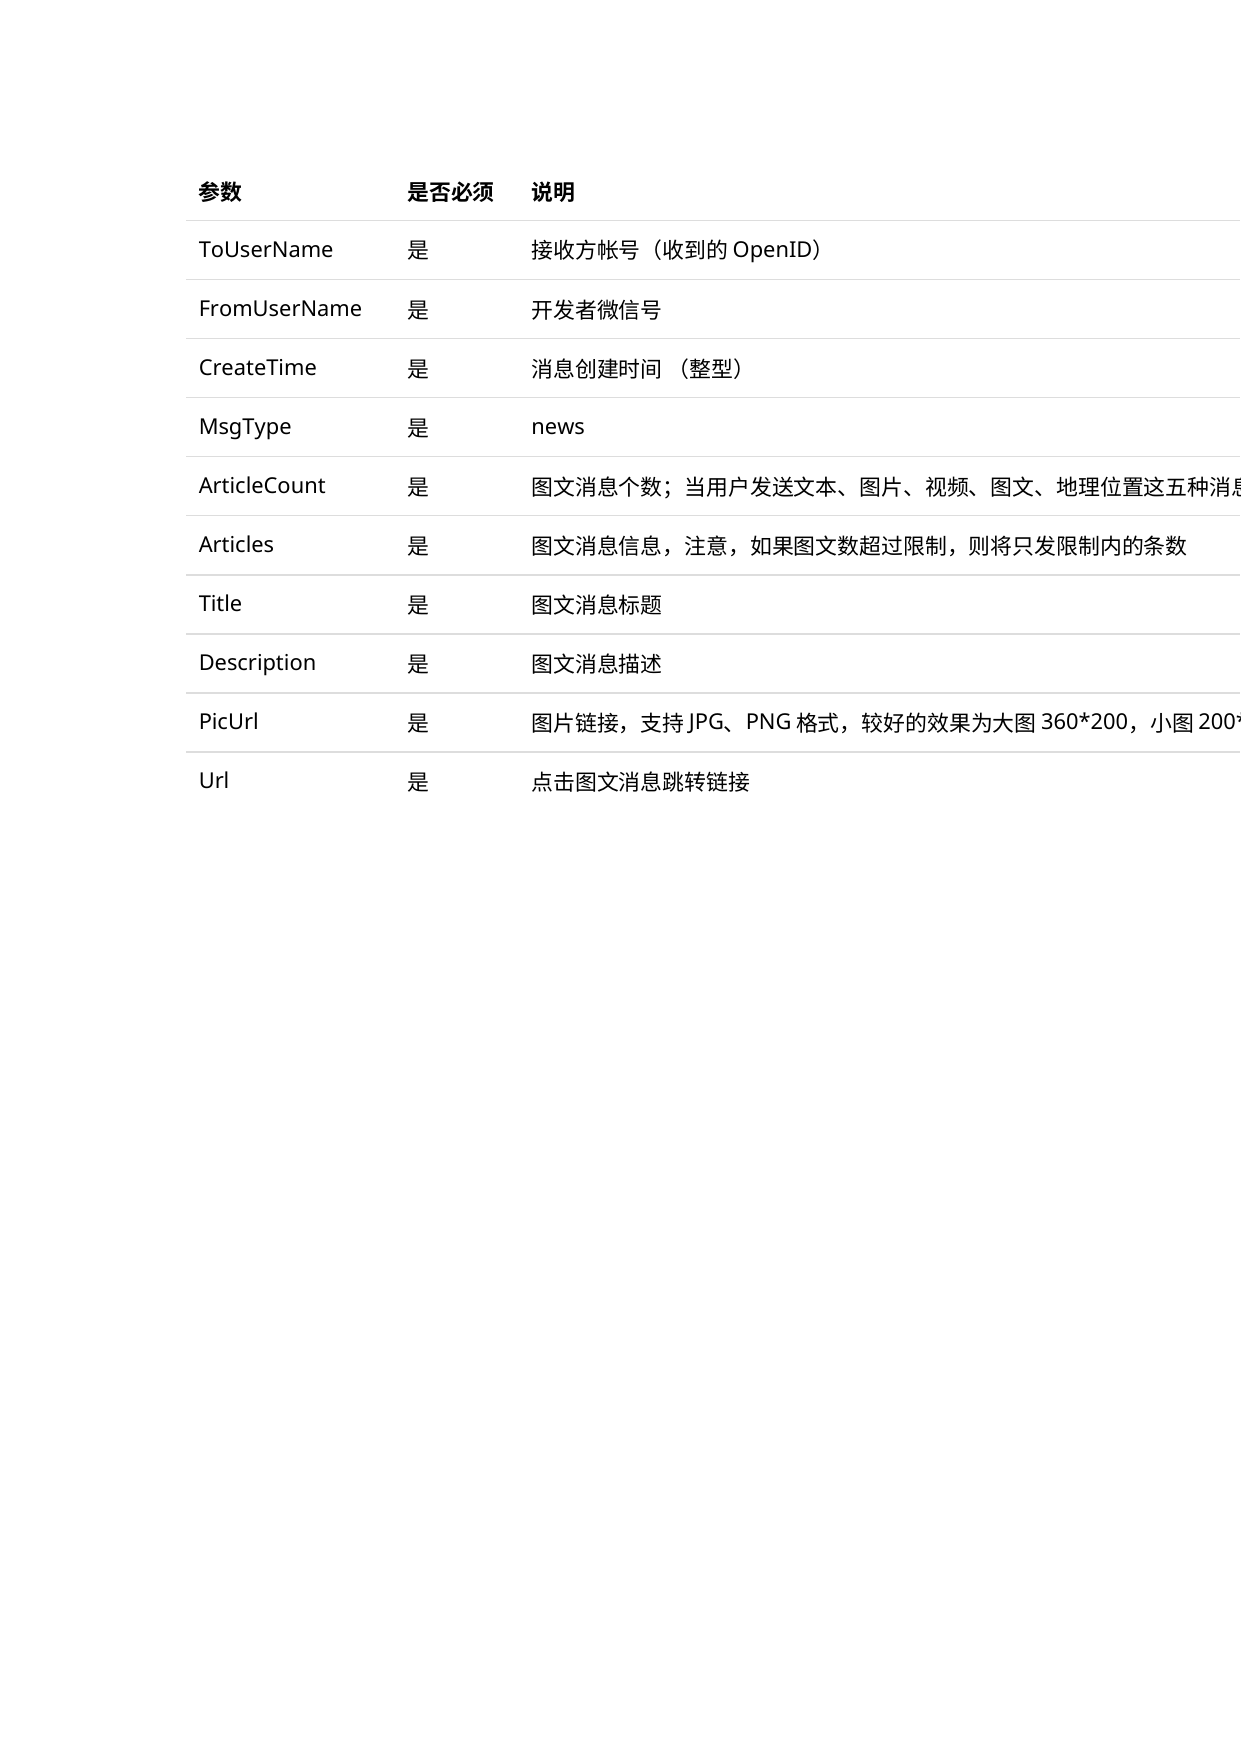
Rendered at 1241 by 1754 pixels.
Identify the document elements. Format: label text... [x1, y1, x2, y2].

table_cell 是 [395, 576, 519, 633]
table_cell PicUrl [186, 694, 394, 751]
table_cell Title [186, 576, 394, 633]
table_cell 是 [395, 694, 519, 751]
table_cell 开发者微信号 [519, 280, 1240, 338]
table_header 参数 [186, 162, 394, 219]
table_cell 是 [395, 635, 519, 692]
table_cell 消息创建时间 （整型） [519, 339, 1240, 397]
table_cell Description [186, 635, 394, 692]
table_cell Articles [186, 516, 394, 574]
table_cell 图片链接，支持JPG、PNG格式，较好的效果为大图360*200，小图200*200 [519, 694, 1240, 751]
table_cell ToUserName [186, 221, 394, 278]
table_header 说明 [519, 162, 1240, 219]
table_cell 图文消息信息，注意，如果图文数超过限制，则将只发限制内的条数 [519, 516, 1240, 574]
table_cell news [519, 398, 1240, 456]
table_cell 是 [395, 339, 519, 397]
table_cell 是 [395, 753, 519, 810]
table_cell 是 [395, 516, 519, 574]
table_cell 是 [395, 221, 519, 278]
table_header 是否必须 [395, 162, 519, 219]
table_cell Url [186, 753, 394, 810]
table_cell 图文消息描述 [519, 635, 1240, 692]
table_cell MsgType [186, 398, 394, 456]
table_cell 是 [395, 280, 519, 338]
table_cell 接收方帐号（收到的OpenID） [519, 221, 1240, 278]
table_cell 是 [395, 457, 519, 515]
table_cell 是 [395, 398, 519, 456]
table_cell ArticleCount [186, 457, 394, 515]
table_cell FromUserName [186, 280, 394, 338]
table_cell 点击图文消息跳转链接 [519, 753, 1240, 810]
table_cell CreateTime [186, 339, 394, 397]
table_cell 图文消息个数；当用户发送文本、图片、视频、图文、地理位置这五种消息时，开发者只能回复1条图文消息；其余场景最多可回复8条图文消息 [519, 457, 1240, 515]
table_cell 图文消息标题 [519, 576, 1240, 633]
